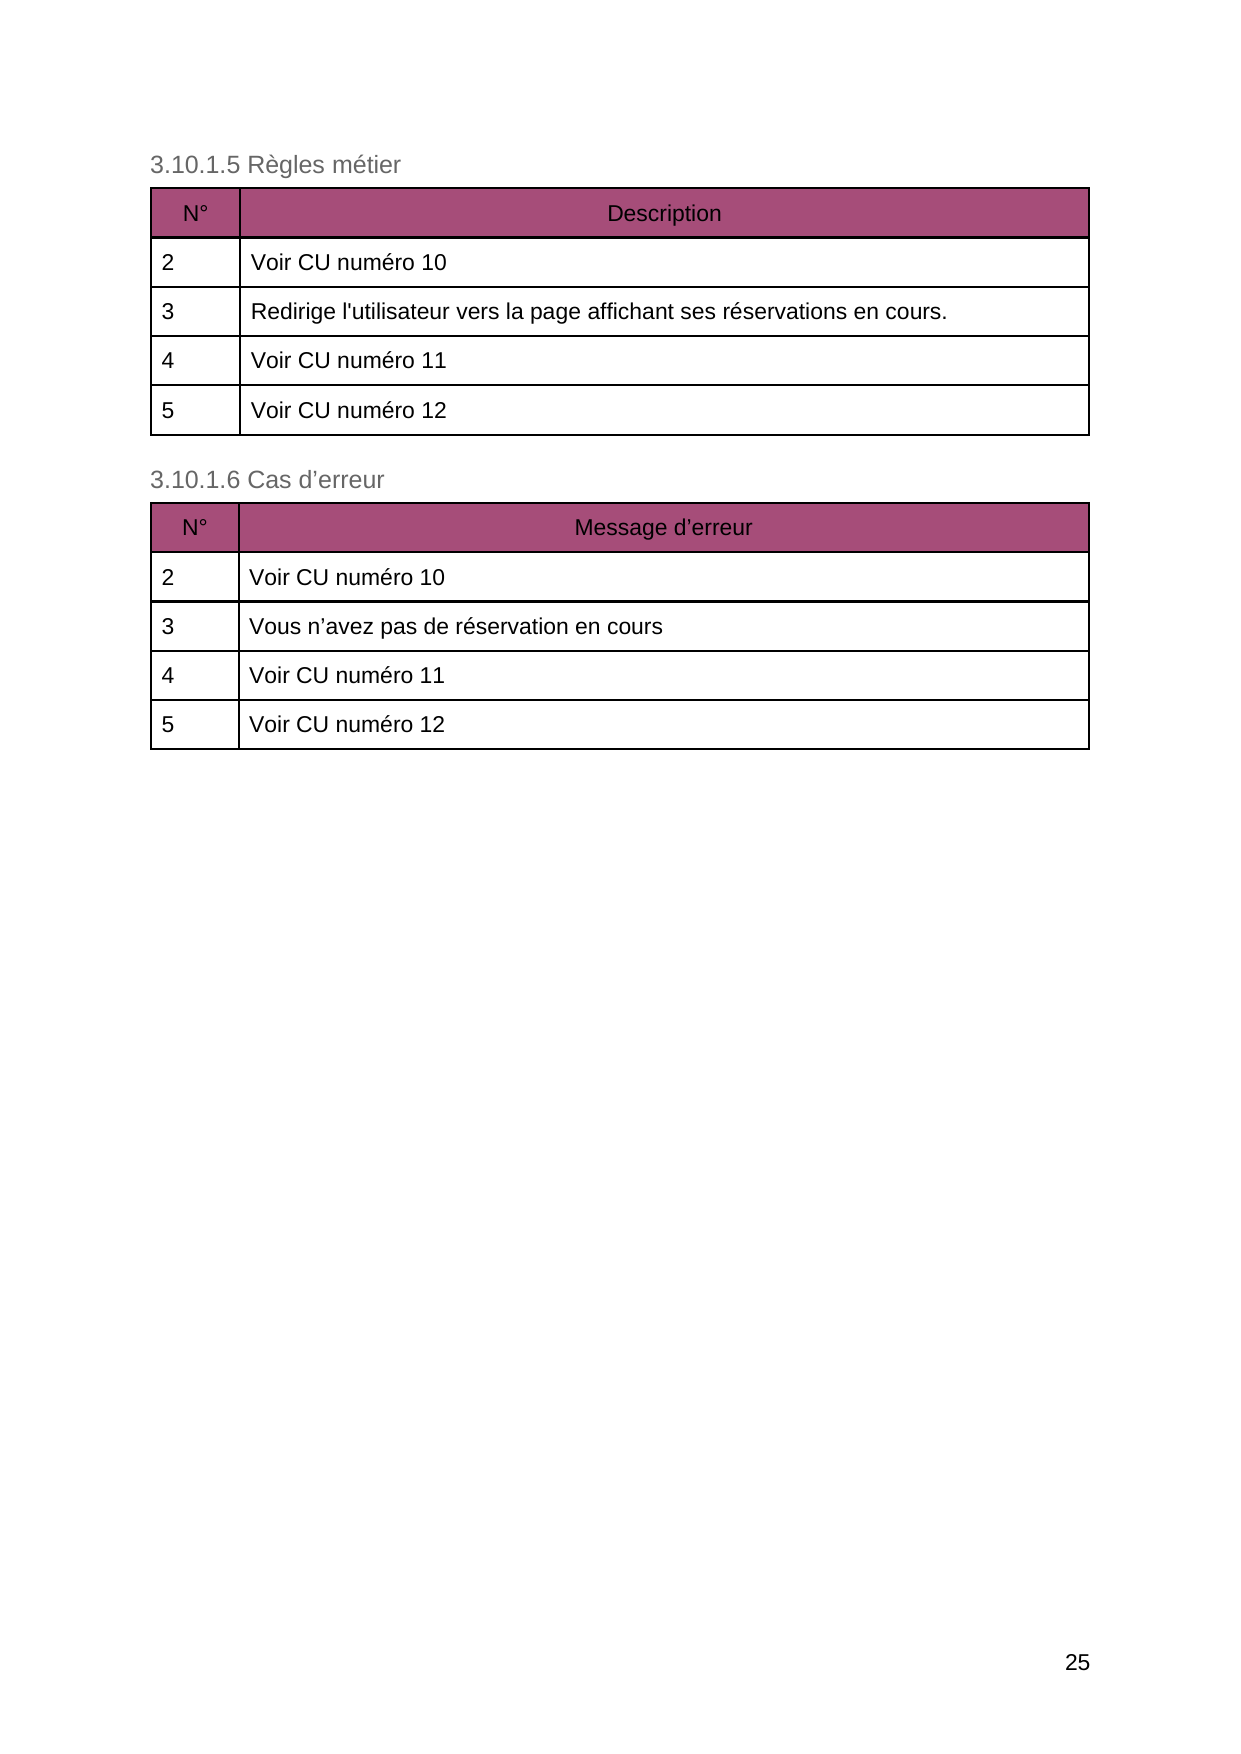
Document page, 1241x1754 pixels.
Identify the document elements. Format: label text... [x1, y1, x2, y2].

table_cell Vous n’avez pas de réservation en cours [240, 603, 1088, 649]
subtitle 3.10.1.6 Cas d’erreur [150, 465, 1090, 493]
table_cell 2 [152, 553, 238, 600]
table_cell Redirige l'utilisateur vers la page affichant ses réservations en cours. [241, 288, 1088, 335]
table_cell 5 [152, 386, 239, 433]
table_header Message d’erreur [240, 504, 1088, 551]
subtitle 3.10.1.5 Règles métier [150, 150, 1090, 179]
table_cell Voir CU numéro 12 [240, 701, 1088, 748]
table_cell 3 [152, 288, 239, 335]
table_cell Voir CU numéro 11 [241, 337, 1088, 384]
table_cell Voir CU numéro 11 [240, 652, 1088, 699]
table_cell 5 [152, 701, 238, 748]
table_header N° [152, 504, 238, 551]
table_cell Voir CU numéro 10 [241, 239, 1088, 286]
table_cell Voir CU numéro 10 [240, 553, 1088, 600]
table_cell Voir CU numéro 12 [241, 386, 1088, 433]
table_cell 2 [152, 239, 239, 286]
table_cell 3 [152, 603, 238, 649]
table_cell 4 [152, 337, 239, 384]
table_header N° [152, 189, 239, 236]
table_header Description [241, 189, 1088, 236]
table_cell 4 [152, 652, 238, 699]
